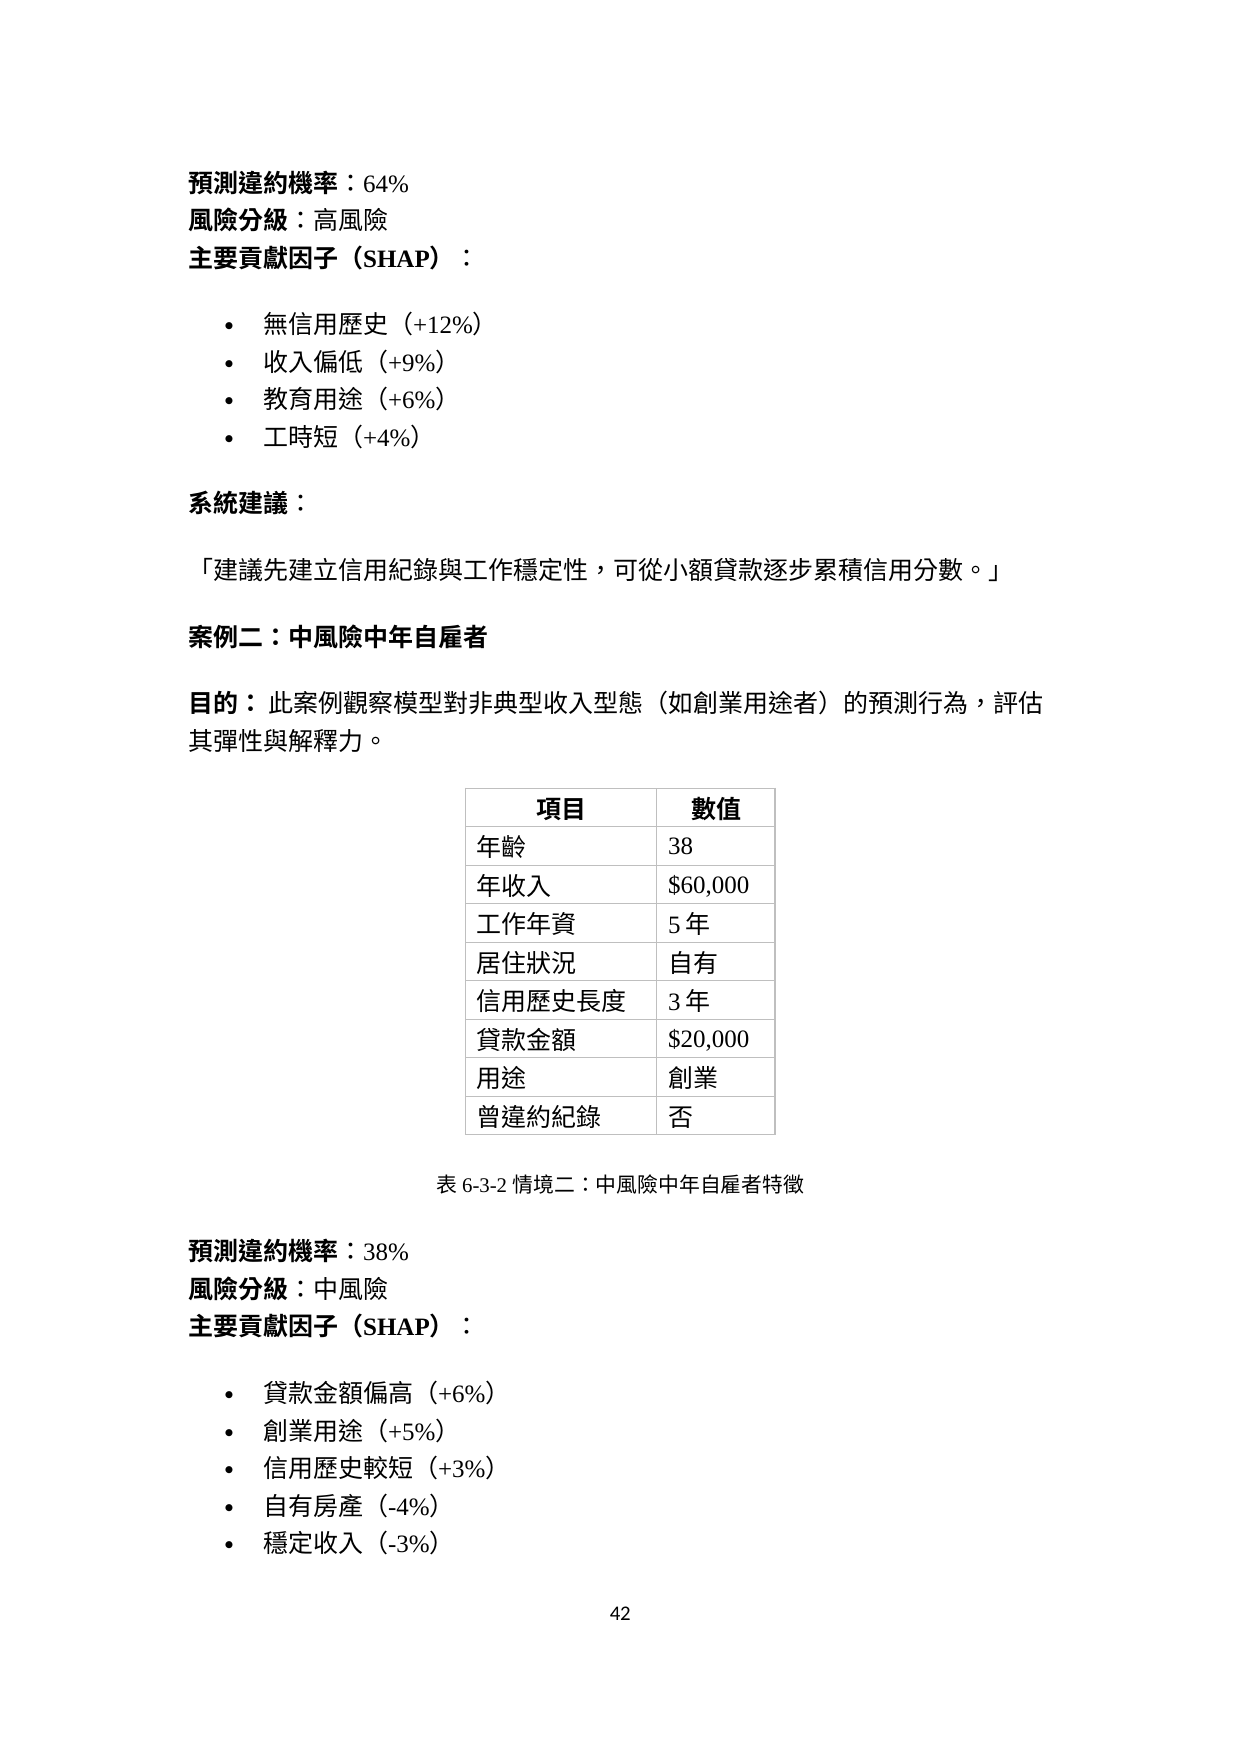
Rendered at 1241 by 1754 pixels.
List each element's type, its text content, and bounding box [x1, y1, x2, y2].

list 自有房產（-4%） [225, 1485, 1052, 1523]
list 收入偏低（+9%） [225, 342, 1052, 379]
table_cell $60,000 [657, 866, 774, 903]
table_cell 用途 [466, 1058, 656, 1096]
table_header 項目 [466, 789, 656, 826]
text 預測違約機率：38% 風險分級：中風險 主要貢獻因子（SHAP）： [188, 1231, 1052, 1344]
table_cell 3年 [657, 981, 774, 1019]
text 系統建議： [188, 483, 1052, 521]
table_cell 年齡 [466, 827, 656, 864]
list 工時短（+4%） [225, 417, 1052, 454]
table_cell 信用歷史長度 [466, 981, 656, 1019]
list 創業用途（+5%） [225, 1410, 1052, 1448]
text 表 6-3-2 情境二：中風險中年自雇者特徵 [188, 1164, 1052, 1202]
table_cell 曾違約紀錄 [466, 1097, 656, 1134]
table_cell 38 [657, 827, 774, 864]
table_cell 年收入 [466, 866, 656, 903]
table_cell 5年 [657, 904, 774, 942]
text 目的： 此案例觀察模型對非典型收入型態（如創業用途者）的預測行為，評估其彈性與解釋力。 [188, 683, 1052, 758]
list 信用歷史較短（+3%） [225, 1448, 1052, 1485]
list 貸款金額偏高（+6%） [225, 1373, 1052, 1410]
table_cell 否 [657, 1097, 774, 1134]
text 案例二：中風險中年自雇者 [188, 617, 1052, 654]
list 教育用途（+6%） [225, 379, 1052, 417]
table_cell $20,000 [657, 1020, 774, 1057]
text 「建議先建立信用紀錄與工作穩定性，可從小額貸款逐步累積信用分數。」 [188, 550, 1052, 587]
table_cell 居住狀況 [466, 943, 656, 980]
text 預測違約機率：64% 風險分級：高風險 主要貢獻因子（SHAP）： [188, 162, 1052, 275]
list 無信用歷史（+12%） [225, 304, 1052, 342]
table_cell 自有 [657, 943, 774, 980]
table_cell 創業 [657, 1058, 774, 1096]
table_cell 貸款金額 [466, 1020, 656, 1057]
table_header 數值 [657, 789, 774, 826]
list 穩定收入（-3%） [225, 1523, 1052, 1560]
table_cell 工作年資 [466, 904, 656, 942]
